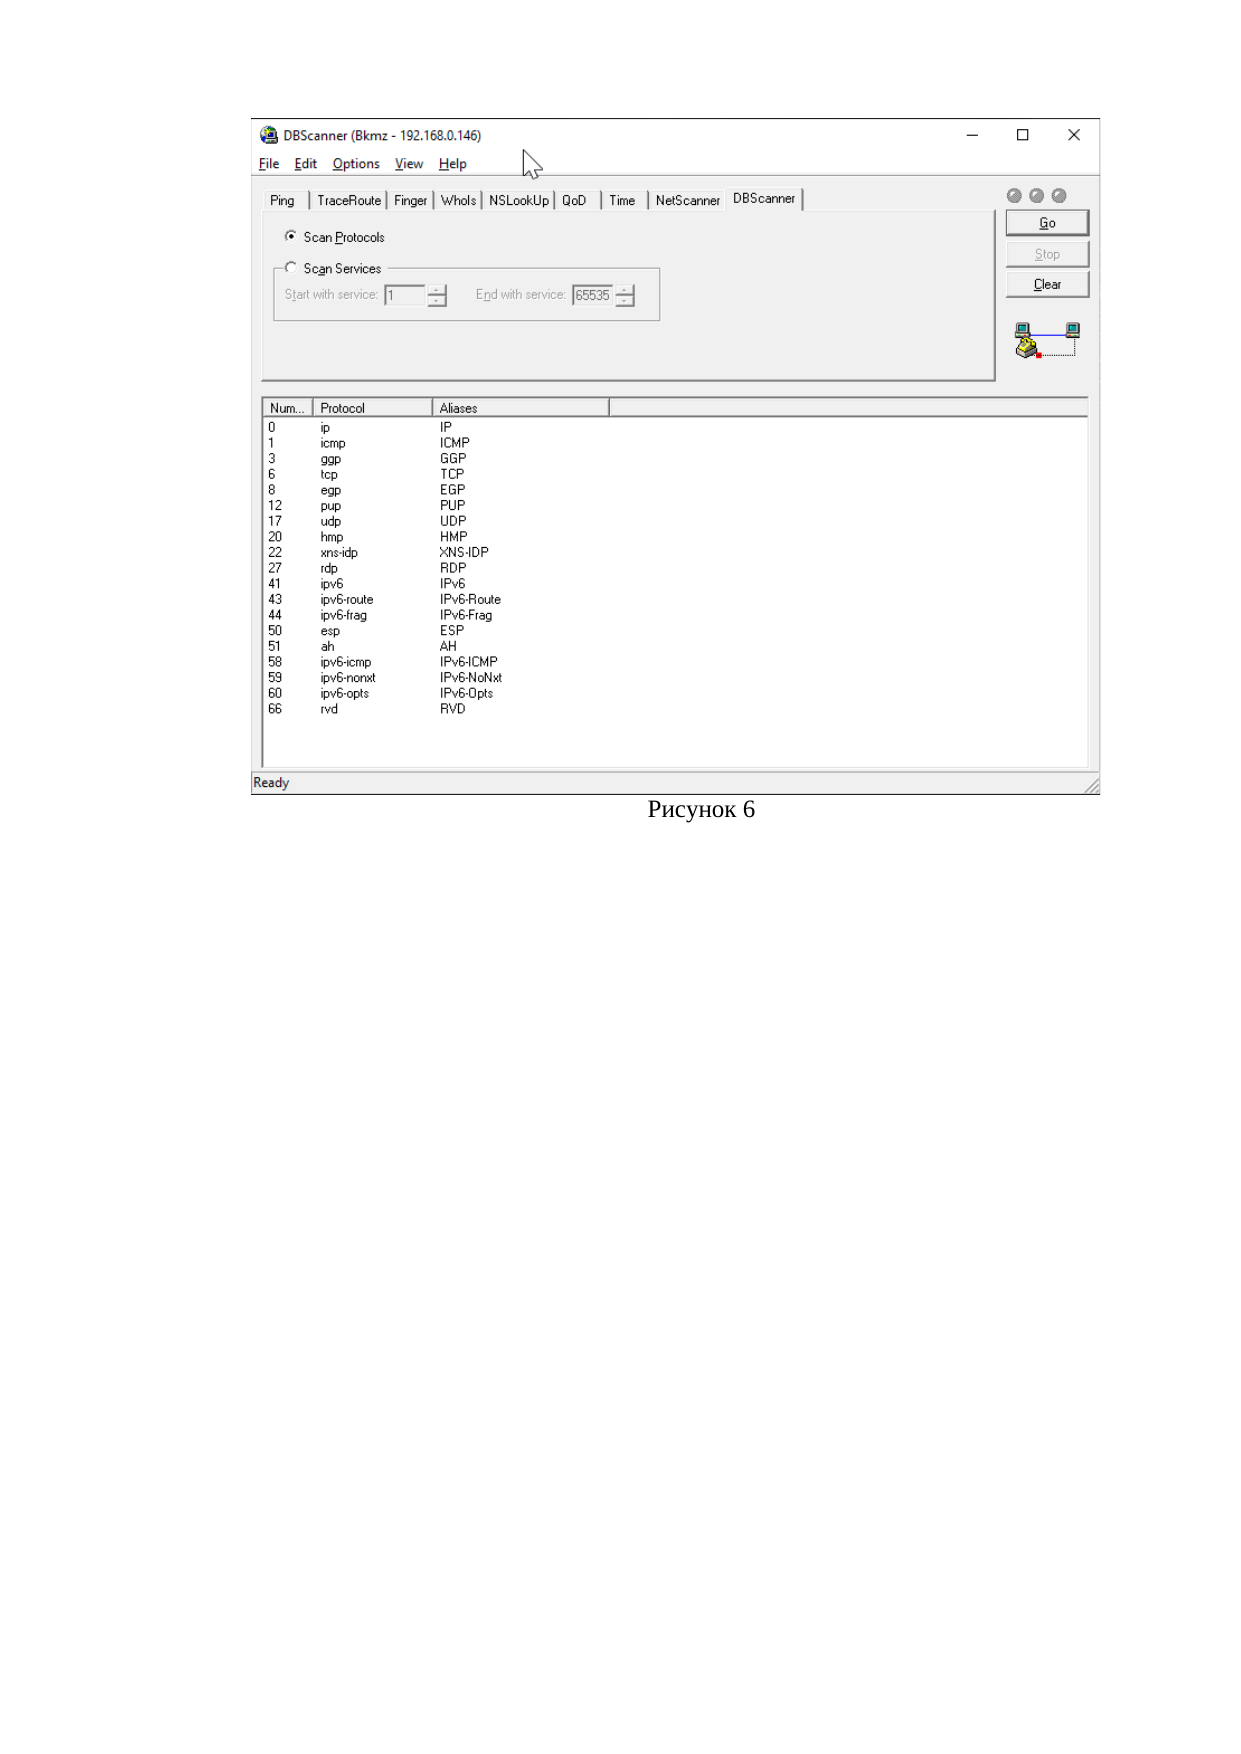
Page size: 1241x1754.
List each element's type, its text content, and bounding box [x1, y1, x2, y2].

text Рисунок 6 [177, 794, 1152, 823]
picture [251, 118, 1101, 795]
